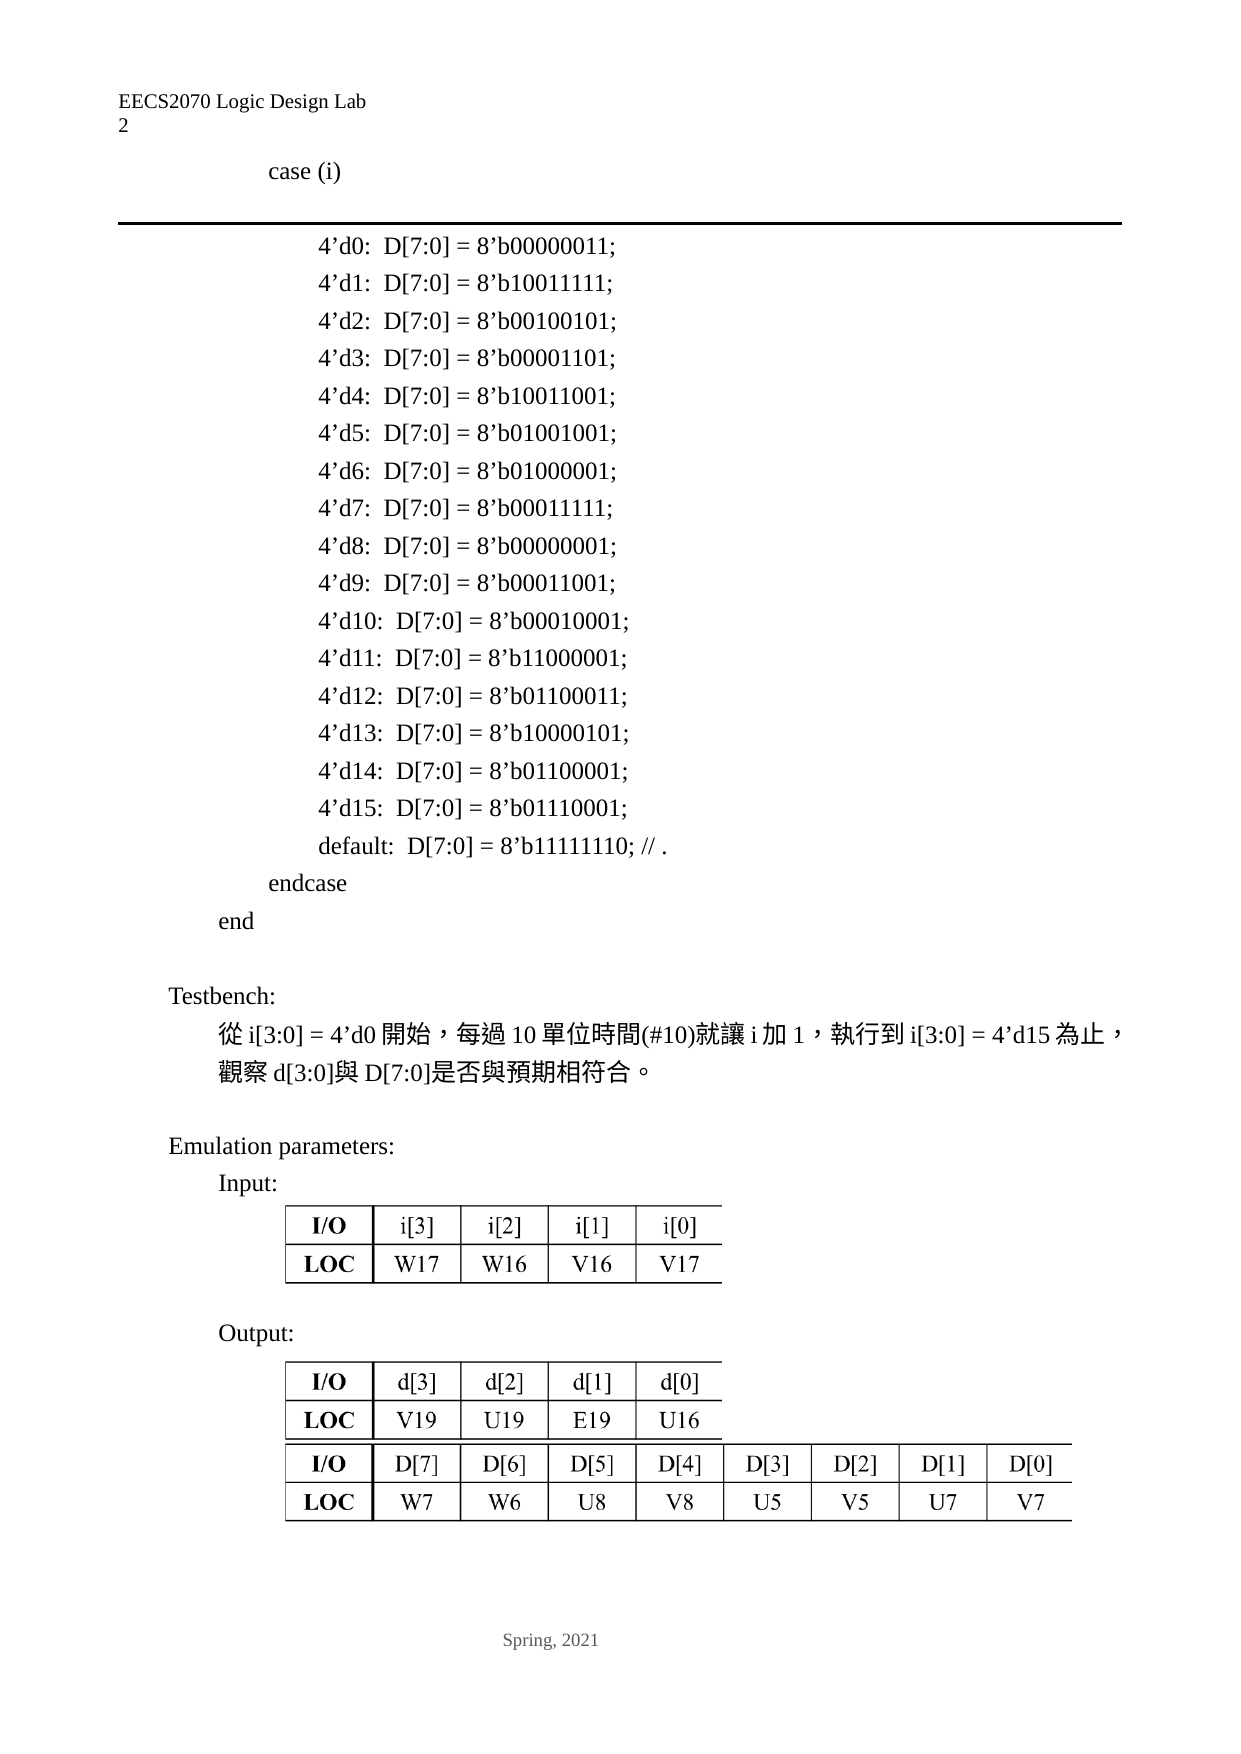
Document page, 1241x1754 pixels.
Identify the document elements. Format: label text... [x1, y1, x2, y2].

text 4’d4: D[7:0] = 8’b10011001; [118, 377, 1122, 414]
text end [118, 902, 1122, 939]
picture [284, 1202, 722, 1287]
text 4’d11: D[7:0] = 8’b11000001; [118, 639, 1122, 677]
text 4’d9: D[7:0] = 8’b00011001; [118, 564, 1122, 602]
text 4’d0: D[7:0] = 8’b00000011; [118, 227, 1122, 264]
text 4’d3: D[7:0] = 8’b00001101; [118, 339, 1122, 377]
text 從i[3:0] = 4’d0開始，每過10單位時間(#10)就讓i加1，執行到i[3:0] = 4’d15為止，觀察d[3:0]與D[7:0]是否與預期相符合。 [218, 1014, 1122, 1089]
text 4’d6: D[7:0] = 8’b01000001; [118, 452, 1122, 489]
text 4’d7: D[7:0] = 8’b00011111; [118, 489, 1122, 527]
picture [284, 1358, 1072, 1528]
text 4’d15: D[7:0] = 8’b01110001; [118, 789, 1122, 827]
text 4’d8: D[7:0] = 8’b00000001; [118, 527, 1122, 564]
text Emulation parameters: [118, 1127, 1122, 1164]
text 4’d10: D[7:0] = 8’b00010001; [118, 602, 1122, 639]
text 4’d12: D[7:0] = 8’b01100011; [118, 677, 1122, 714]
text Input: [118, 1164, 1122, 1202]
text 4’d14: D[7:0] = 8’b01100001; [118, 752, 1122, 789]
text Testbench: [118, 977, 1122, 1014]
text default: D[7:0] = 8’b11111110; // . [118, 827, 1122, 864]
text 4’d2: D[7:0] = 8’b00100101; [118, 302, 1122, 339]
text endcase [118, 864, 1122, 902]
text case (i) [118, 152, 1122, 189]
text 4’d1: D[7:0] = 8’b10011111; [118, 264, 1122, 302]
text 4’d13: D[7:0] = 8’b10000101; [118, 714, 1122, 752]
text Output: [168, 1314, 1122, 1352]
text 4’d5: D[7:0] = 8’b01001001; [118, 414, 1122, 452]
